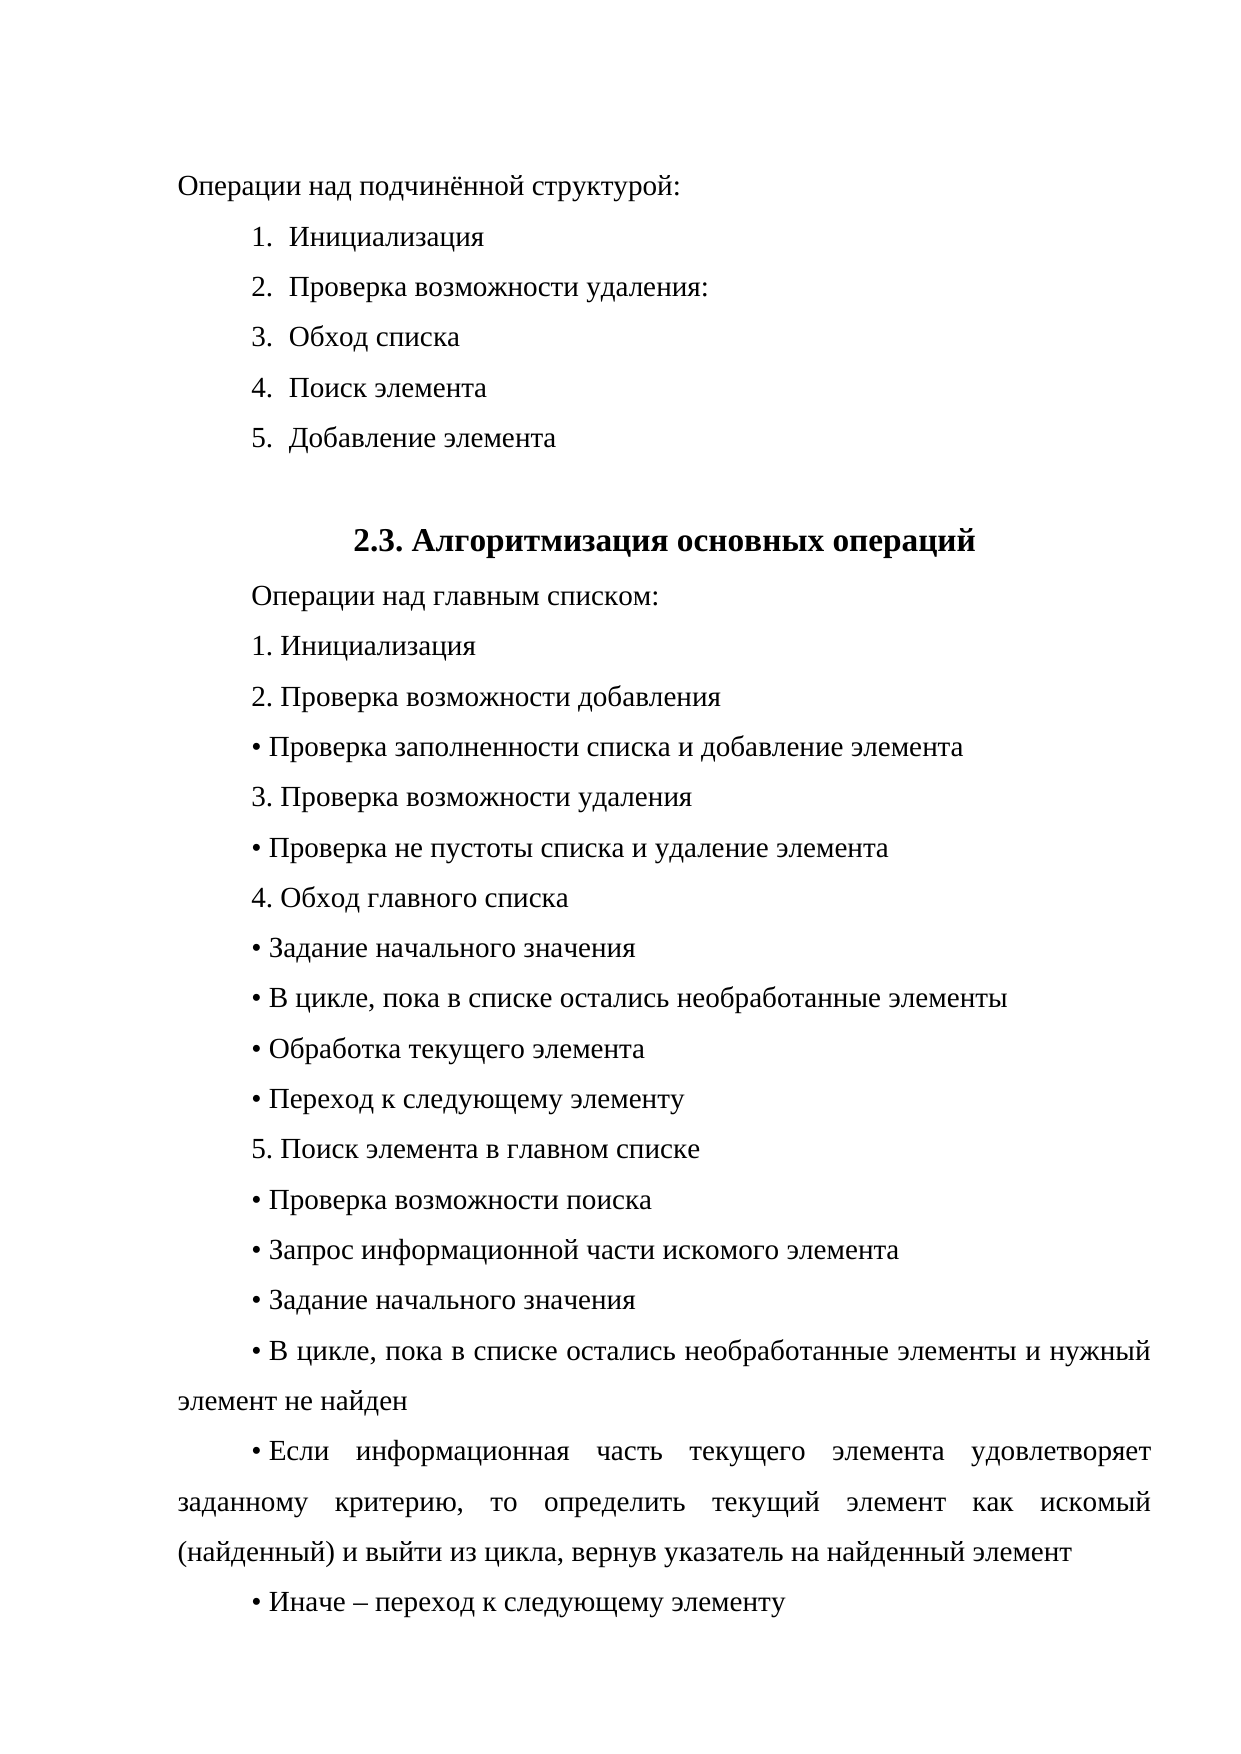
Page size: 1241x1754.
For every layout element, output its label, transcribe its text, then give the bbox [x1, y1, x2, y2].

list Проверка заполненности списка и добавление элемента [177, 729, 1152, 763]
list Обход списка [251, 319, 1152, 353]
list Если информационная часть текущего элемента удовлетворяет заданному критерию, то определить текущий элемент как искомый (найденный) и выйти из цикла, вернув указатель на найденный элемент [177, 1433, 1152, 1568]
list Добавление элемента [251, 420, 1152, 453]
subtitle 2.3. Алгоритмизация основных операций [177, 521, 1152, 559]
list Запрос информационной части искомого элемента [177, 1232, 1152, 1266]
text 1. Инициализация [177, 628, 1152, 662]
text 4. Обход главного списка [177, 880, 1152, 913]
text 3. Проверка возможности удаления [177, 779, 1152, 813]
list В цикле, пока в списке остались необработанные элементы и нужный элемент не найден [177, 1333, 1152, 1417]
text 5. Поиск элемента в главном списке [177, 1132, 1152, 1165]
list Иначе – переход к следующему элементу [177, 1584, 1152, 1618]
list В цикле, пока в списке остались необработанные элементы [177, 981, 1152, 1014]
list Проверка возможности удаления: [251, 269, 1152, 303]
list Задание начального значения [177, 930, 1152, 964]
list Обработка текущего элемента [177, 1031, 1152, 1064]
text Операции над главным списком: [177, 578, 1152, 612]
list Задание начального значения [177, 1282, 1152, 1316]
list Переход к следующему элементу [177, 1081, 1152, 1115]
list Проверка возможности поиска [177, 1182, 1152, 1215]
text 2. Проверка возможности добавления [177, 679, 1152, 712]
list Поиск элемента [251, 370, 1152, 403]
list Инициализация [251, 219, 1152, 252]
list Проверка не пустоты списка и удаление элемента [177, 830, 1152, 863]
text Операции над подчинённой структурой: [177, 168, 1152, 202]
